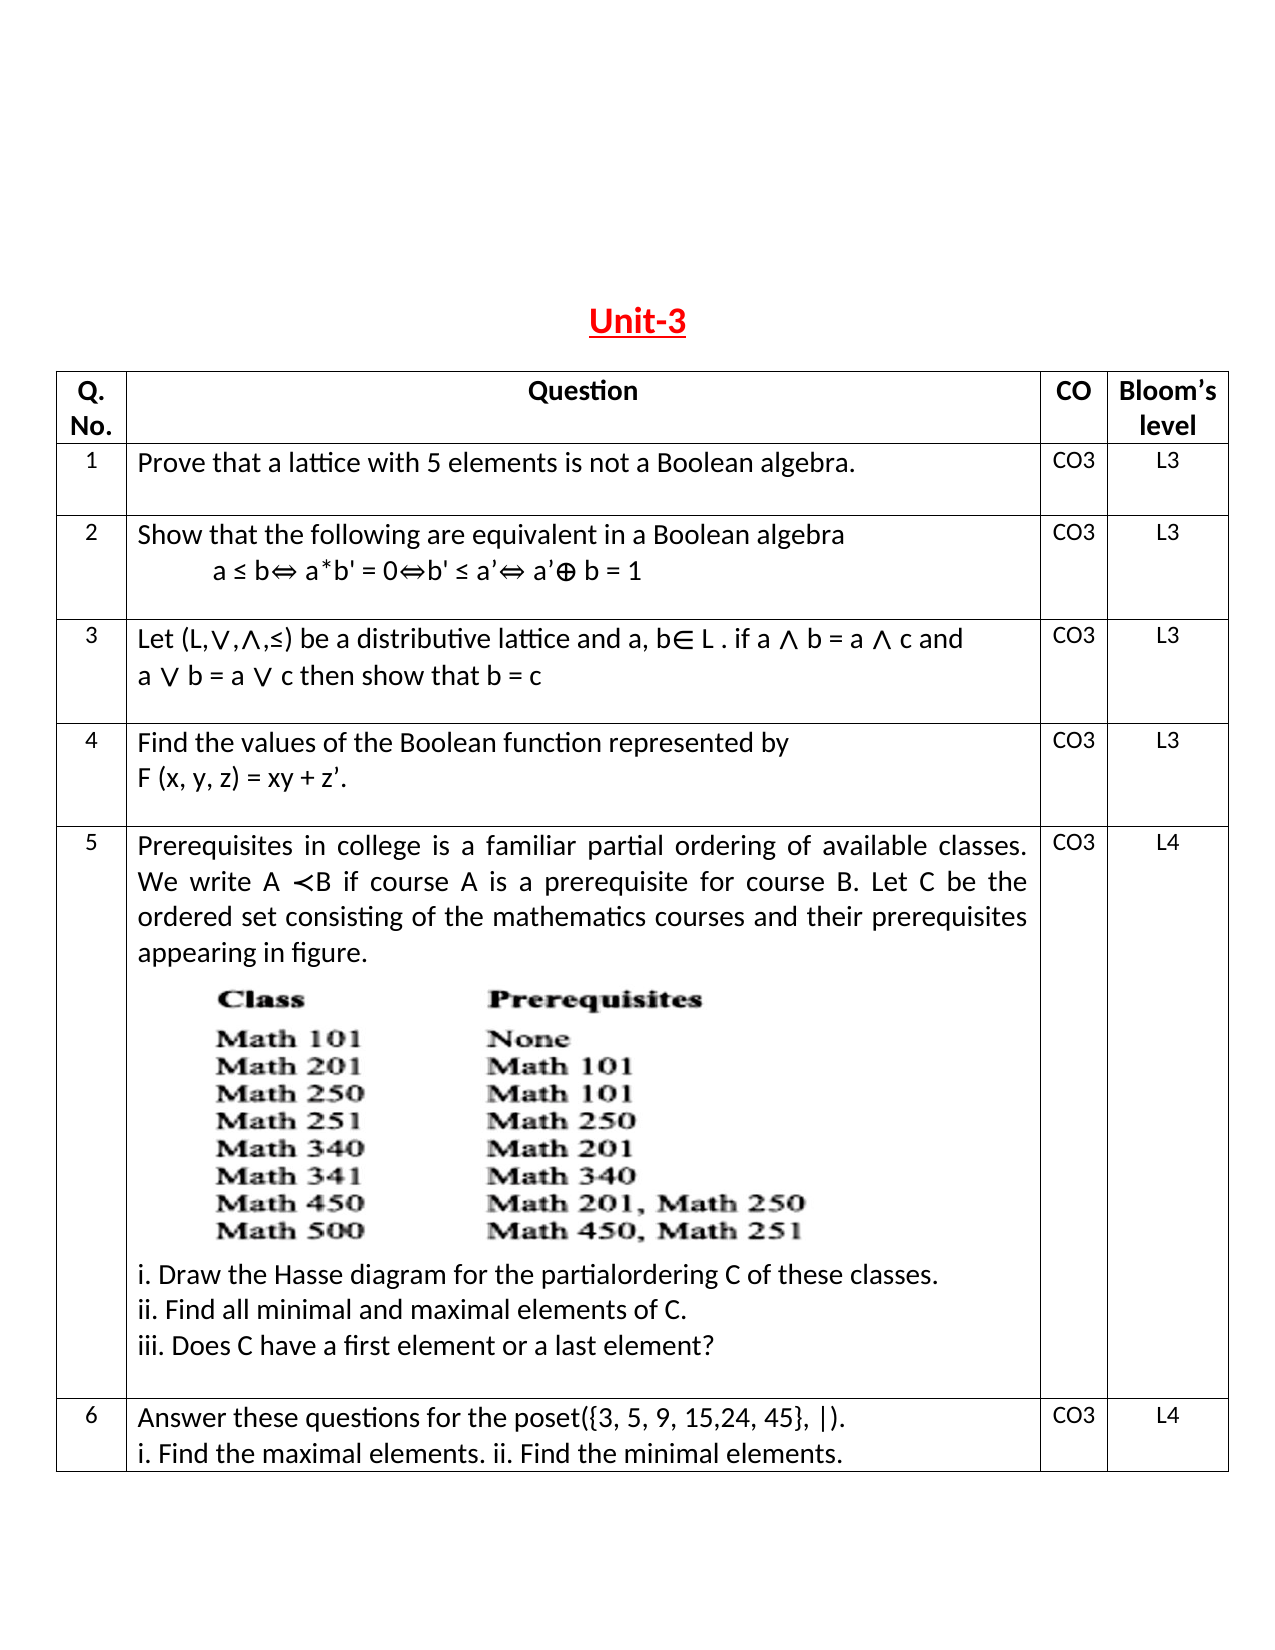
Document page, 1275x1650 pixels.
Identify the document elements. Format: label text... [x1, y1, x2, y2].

table_cell L3 [1108, 516, 1228, 619]
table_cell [127, 1399, 1040, 1471]
table_cell L4 [1108, 827, 1228, 1398]
table_cell CO3 [1041, 724, 1107, 826]
table_cell CO3 [1041, 516, 1107, 619]
table_cell 6 [57, 1399, 126, 1471]
table_cell L3 [1108, 620, 1228, 723]
table_cell 5 [57, 827, 126, 1398]
table_cell 1 [57, 444, 126, 515]
table_header Q. No. [57, 372, 126, 443]
text Unit-3 [150, 297, 1125, 343]
table_cell Let (L,∨,∧,≤) be a distributive lattice and a, b∈ L . if a ∧ b = a ∧ c and a ∨ b = a ∨ c then show that b = c [127, 620, 1040, 723]
table_cell Prove that a lattice with 5 elements is not a Boolean algebra. [127, 444, 1040, 515]
table_cell CO3 [1041, 1399, 1107, 1471]
table_cell CO3 [1041, 444, 1107, 515]
table_cell CO3 [1041, 620, 1107, 723]
table_cell L3 [1108, 724, 1228, 826]
table_header Question [127, 372, 1040, 443]
table_header CO [1041, 372, 1107, 443]
table_cell 4 [57, 724, 126, 826]
table_cell L3 [1108, 444, 1228, 515]
table_cell Show that the following are equivalent in a Boolean algebra a ≤ b⇔ a*b' = 0⇔b' ≤ a’⇔ a’⊕ b = 1 [127, 516, 1040, 619]
table_cell Find the values of the Boolean function represented by F (x, y, z) = xy + z’. [127, 724, 1040, 826]
table_cell 3 [57, 620, 126, 723]
table_cell Prerequisites in college is a familiar partial ordering of available classes. We write A ≺B if course A is a prerequisite for course B. Let C be the ordered set consisting of the mathematics courses and their prerequisites appearing in figure. i. Draw the Hasse diagram for the partialordering C of these classes. ii. Find all minimal and maximal elements of C. iii. Does C have a first element or a last element? [127, 827, 1040, 1398]
table_cell 2 [57, 516, 126, 619]
table_cell CO3 [1041, 827, 1107, 1398]
table_cell L4 [1108, 1399, 1228, 1471]
table_header Bloom’s level [1108, 372, 1228, 443]
